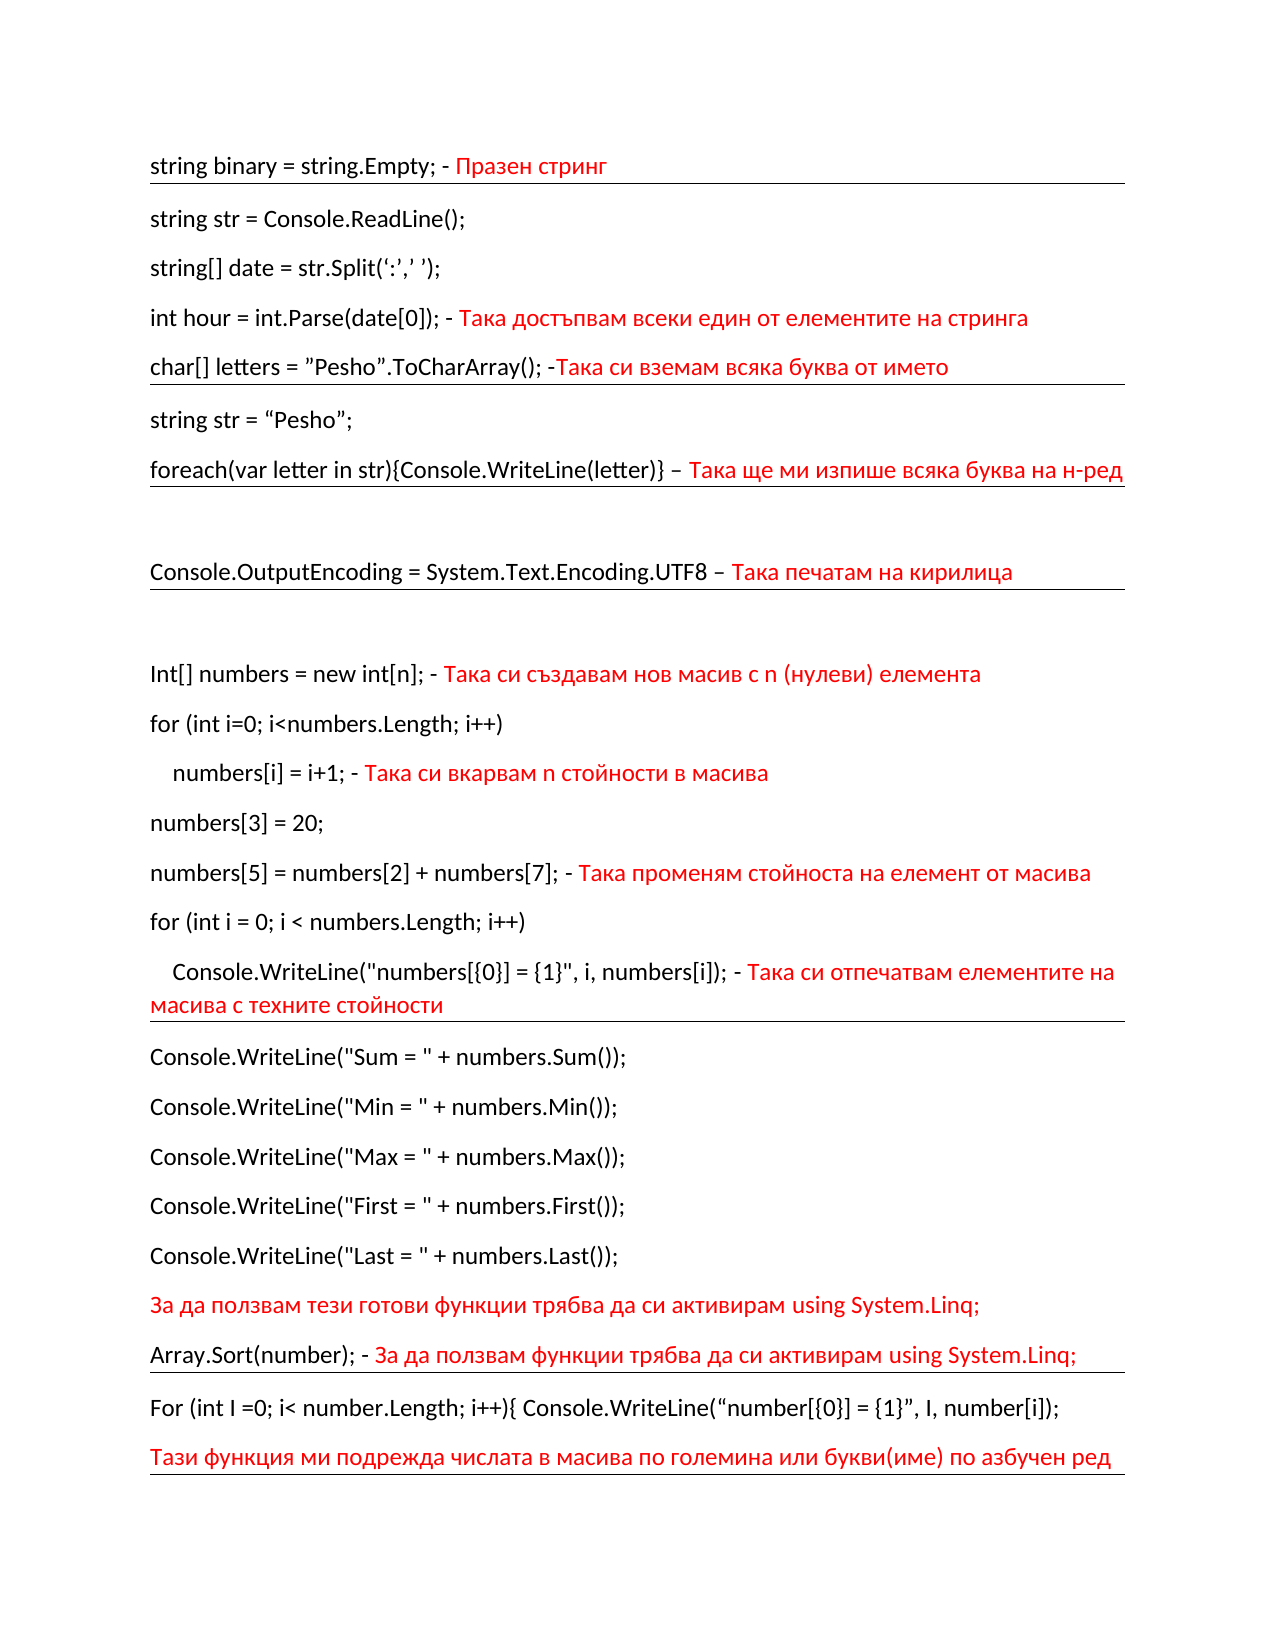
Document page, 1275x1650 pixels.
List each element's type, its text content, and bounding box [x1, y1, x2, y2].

text numbers[5] = numbers[2] + numbers[7]; - Така променям стойноста на елемент от масива [150, 857, 1125, 887]
text string binary = string.Empty; - Празен стринг [150, 150, 1125, 183]
text Array.Sort(number); - За да ползвам функции трябва да си активирам using System.Linq; [150, 1339, 1125, 1372]
text For (int I =0; i< number.Length; i++){ Console.WriteLine(“number[{0}] = {1}”, I, number[i]); [150, 1392, 1125, 1422]
text За да ползвам тези готови функции трябва да си активирам using System.Linq; [150, 1289, 1125, 1320]
text numbers[i] = i+1; - Така си вкарвам n стойности в масива [150, 757, 1125, 788]
text char[] letters = ”Pesho”.ToCharArray(); -Така си вземам всяка буква от името [150, 351, 1125, 384]
text Console.WriteLine("Last = " + numbers.Last()); [150, 1240, 1125, 1270]
text Int[] numbers = new int[n]; - Така си създавам нов масив с n (нулеви) елемента [150, 658, 1125, 689]
text int hour = int.Parse(date[0]); - Така достъпвам всеки един от елементите на стринга [150, 302, 1125, 332]
text Console.WriteLine("Min = " + numbers.Min()); [150, 1091, 1125, 1122]
text for (int i=0; i<numbers.Length; i++) [150, 708, 1125, 738]
text Console.WriteLine("Sum = " + numbers.Sum()); [150, 1041, 1125, 1072]
text for (int i = 0; i < numbers.Length; i++) [150, 906, 1125, 937]
text Console.WriteLine("Max = " + numbers.Max()); [150, 1141, 1125, 1171]
text numbers[3] = 20; [150, 807, 1125, 838]
text foreach(var letter in str){Console.WriteLine(letter)} – Така ще ми изпише всяка буква на н-ред [150, 454, 1125, 486]
text Тази функция ми подрежда числата в масива по големина или букви(име) по азбучен ред [150, 1441, 1125, 1474]
text Console.OutputEncoding = System.Text.Encoding.UTF8 – Така печатам на кирилица [150, 556, 1125, 589]
text Console.WriteLine("numbers[{0}] = {1}", i, numbers[i]); - Така си отпечатвам елементите на масива с техните стойности [150, 956, 1125, 1021]
text string[] date = str.Split(‘:’,’ ’); [150, 252, 1125, 283]
text string str = “Pesho”; [150, 404, 1125, 435]
text string str = Console.ReadLine(); [150, 203, 1125, 233]
text Console.WriteLine("First = " + numbers.First()); [150, 1190, 1125, 1221]
